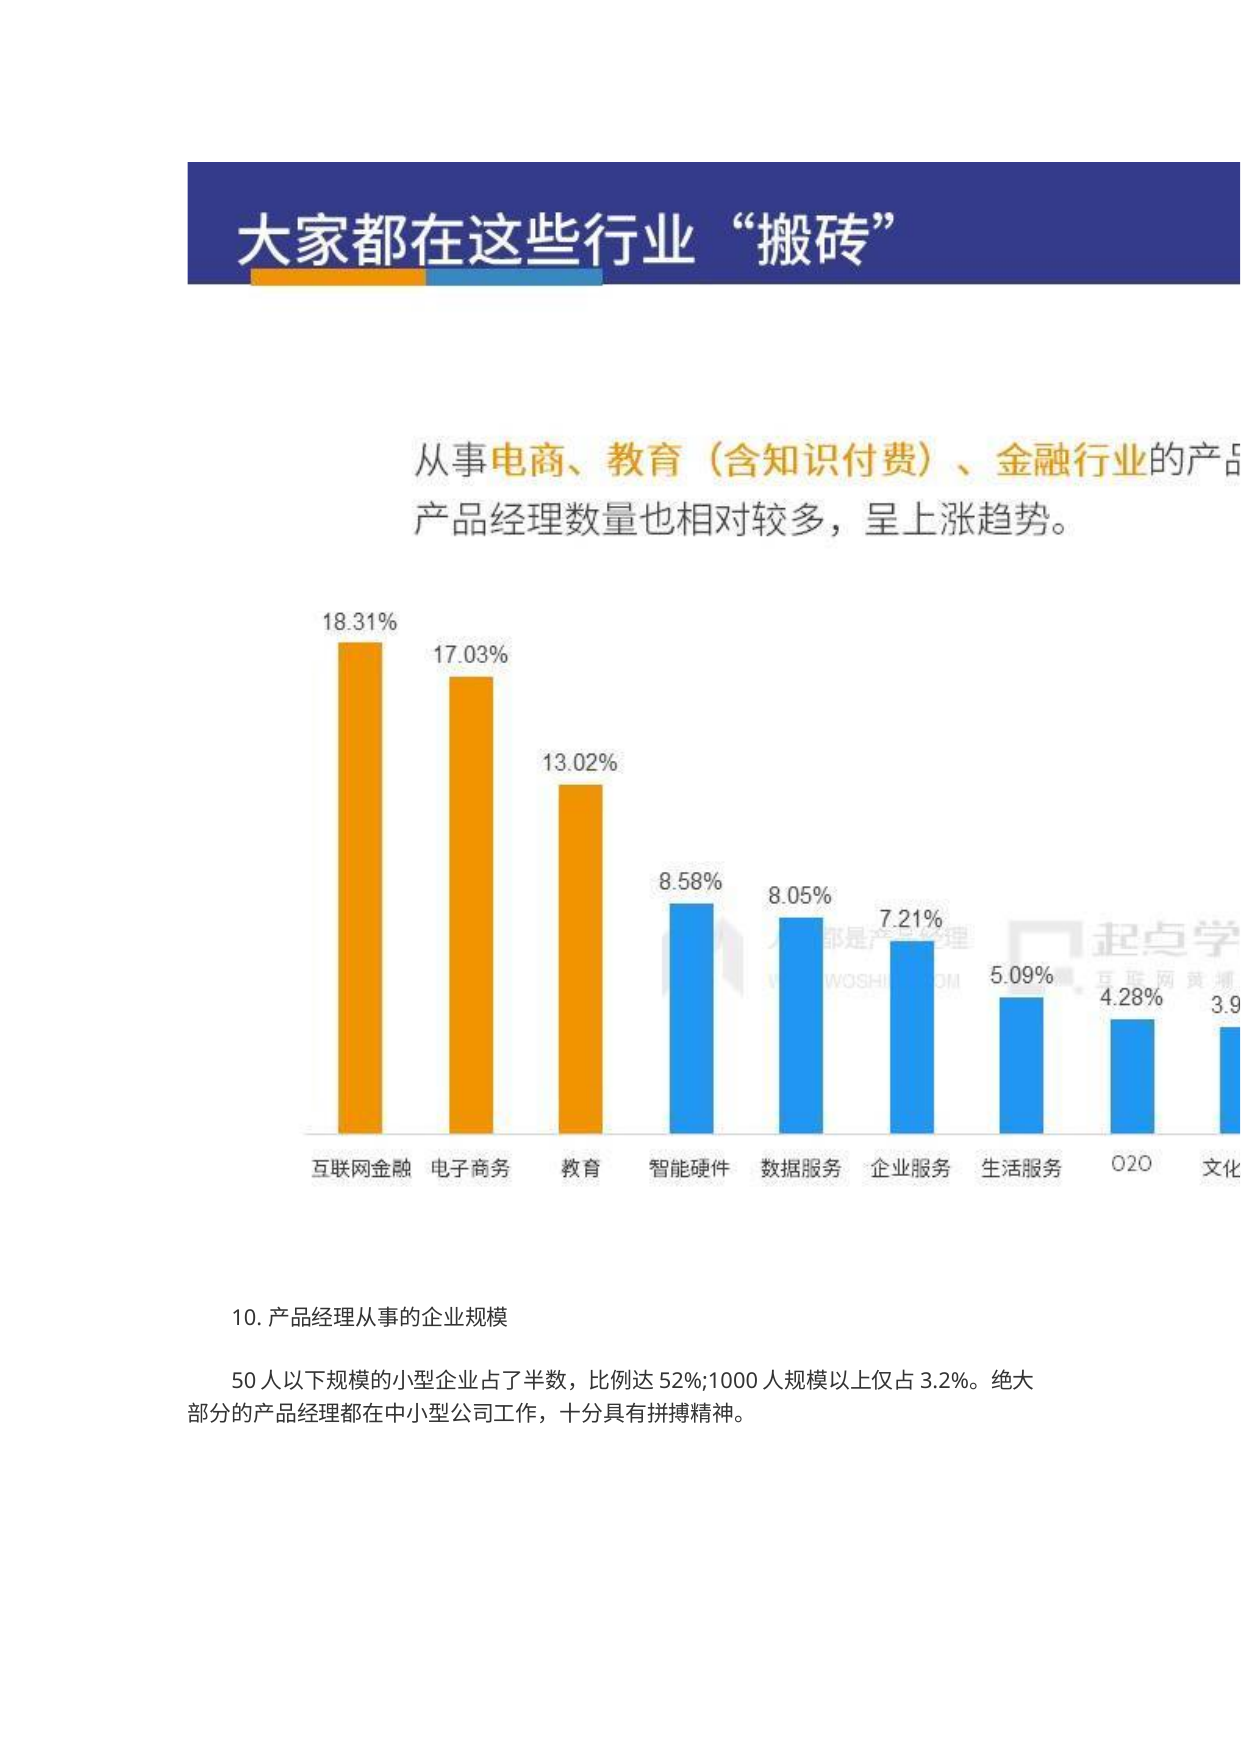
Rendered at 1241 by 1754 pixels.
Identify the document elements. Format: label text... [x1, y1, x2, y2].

text 50人以下规模的小型企业占了半数，比例达52%;1000人规模以上仅占3.2%。绝大部分的产品经理都在中小型公司工作，十分具有拼搏精神。 [187, 1363, 1053, 1428]
text 10. 产品经理从事的企业规模 [187, 1299, 1053, 1332]
picture [187, 162, 1241, 1287]
